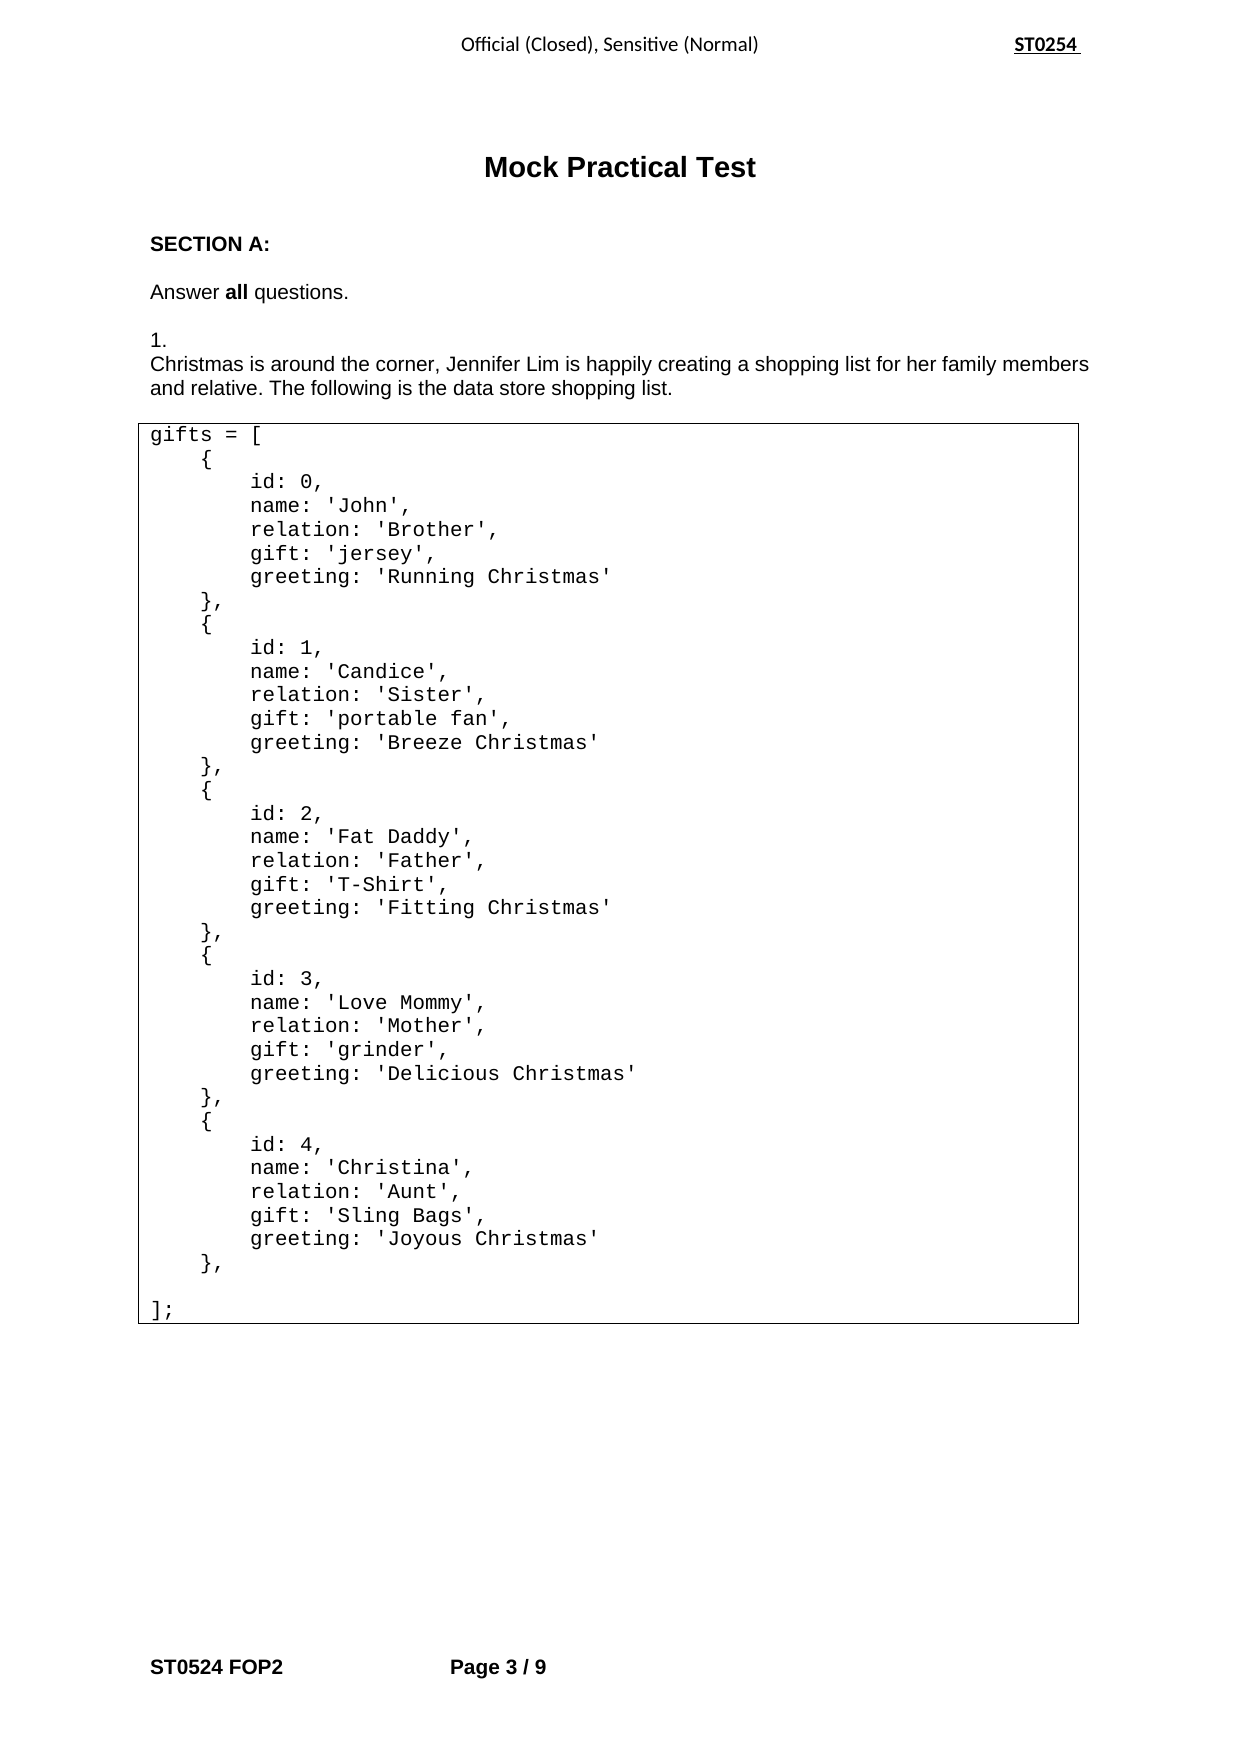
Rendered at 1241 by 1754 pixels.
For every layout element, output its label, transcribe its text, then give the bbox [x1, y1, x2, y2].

text Mock Practical Test [150, 150, 1090, 183]
list 1. [150, 327, 1090, 351]
text Answer all questions. [150, 279, 1090, 303]
table_header gifts = [ { id: 0, name: 'John', relation: 'Brother', gift: 'jersey', greeting: 'Running Christmas' }, { id: 1, name: 'Candice', relation: 'Sister', gift: 'portable fan', greeting: 'Breeze Christmas' }, { id: 2, name: 'Fat Daddy', relation: 'Father', gift: 'T-Shirt', greeting: 'Fitting Christmas' }, { id: 3, name: 'Love Mommy', relation: 'Mother', gift: 'grinder', greeting: 'Delicious Christmas' }, { id: 4, name: 'Christina', relation: 'Aunt', gift: 'Sling Bags', greeting: 'Joyous Christmas' }, ]; [139, 424, 1078, 1323]
list Christmas is around the corner, Jennifer Lim is happily creating a shopping list for her family members and relative. The following is the data store shopping list. [150, 351, 1090, 399]
text SECTION A: [150, 231, 1090, 255]
